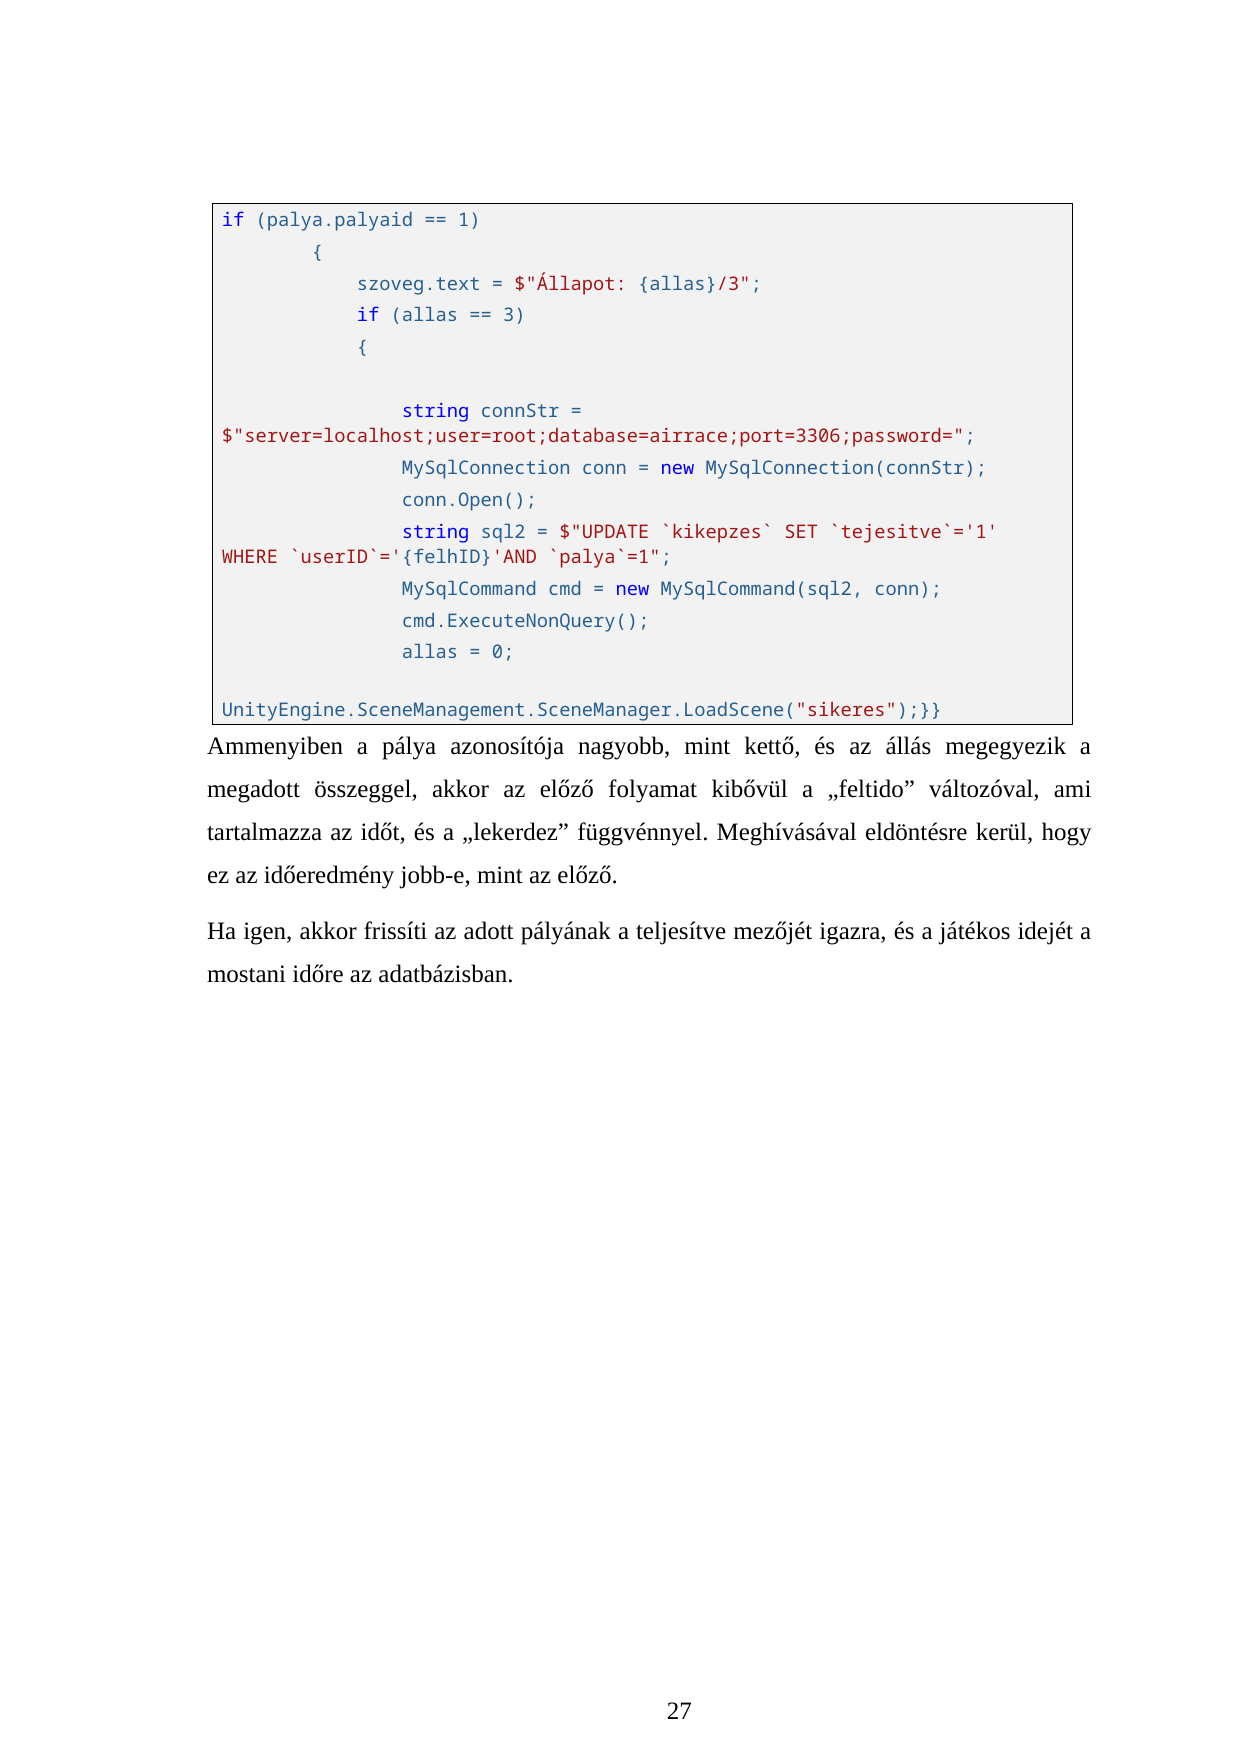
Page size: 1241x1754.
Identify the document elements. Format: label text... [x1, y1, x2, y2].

text Ha igen, akkor frissíti az adott pályának a teljesítve mezőjét igazra, és a játékos idejét a mostani időre az adatbázisban. [207, 916, 1092, 988]
text string sql2 = $"UPDATE `kikepzes` SET `tejesitve`='1' WHERE `userID`='{felhID}'AND `palya`=1"; [213, 515, 1072, 569]
text allas = 0; [213, 636, 1072, 664]
text conn.Open(); [213, 483, 1072, 512]
text Ammenyiben a pálya azonosítója nagyobb, mint kettő, és az állás megegyezik a megadott összeggel, akkor az előző folyamat kibővül a „feltido” változóval, ami tartalmazza az időt, és a „lekerdez” függvénnyel. Meghívásával eldöntésre kerül, hogy ez az időeredmény jobb-e, mint az előző. [207, 731, 1092, 889]
text UnityEngine.SceneManagement.SceneManager.LoadScene("sikeres");}} [213, 667, 1072, 724]
text { [213, 330, 1072, 359]
text cmd.ExecuteNonQuery(); [213, 604, 1072, 632]
text szoveg.text = $"Állapot: {allas}/3"; [213, 267, 1072, 296]
text MySqlCommand cmd = new MySqlCommand(sql2, conn); [213, 572, 1072, 601]
text { [213, 235, 1072, 264]
text string connStr = $"server=localhost;user=root;database=airrace;port=3306;password="; [213, 394, 1072, 448]
text if (palya.palyaid == 1) [213, 204, 1072, 232]
text MySqlConnection conn = new MySqlConnection(connStr); [213, 451, 1072, 480]
text if (allas == 3) [213, 299, 1072, 327]
